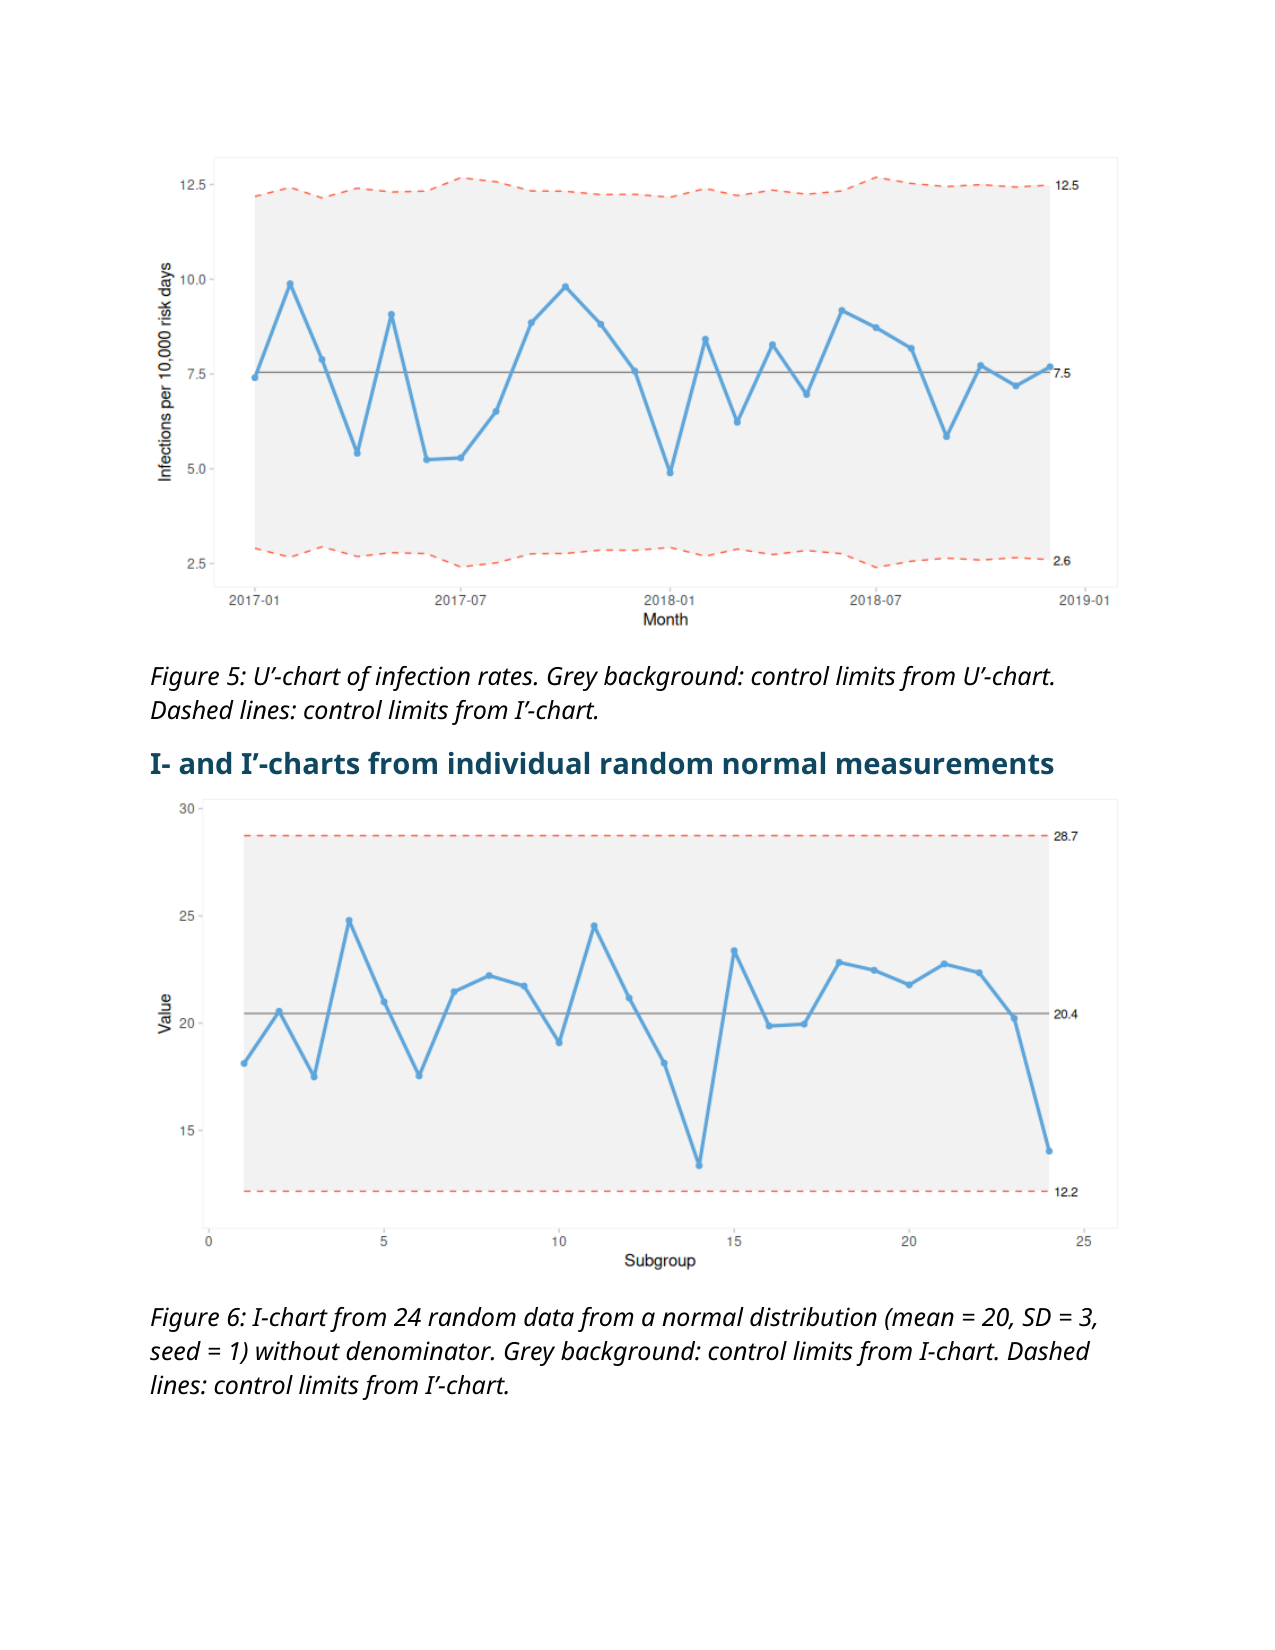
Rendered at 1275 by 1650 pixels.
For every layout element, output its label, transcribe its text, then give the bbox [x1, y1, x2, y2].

text Figure 6: I-chart from 24 random data from a normal distribution (mean = 20, SD = 3, seed = 1) without denominator. Grey background: control limits from I-chart. Dashed lines: control limits from I’-chart. [150, 1299, 1125, 1402]
picture [150, 791, 1125, 1279]
subtitle I- and I’-charts from individual random normal measurements [150, 743, 1125, 783]
picture [150, 150, 1125, 638]
text Figure 5: U’-chart of infection rates. Grey background: control limits from U’-chart. Dashed lines: control limits from I’-chart. [150, 658, 1125, 726]
